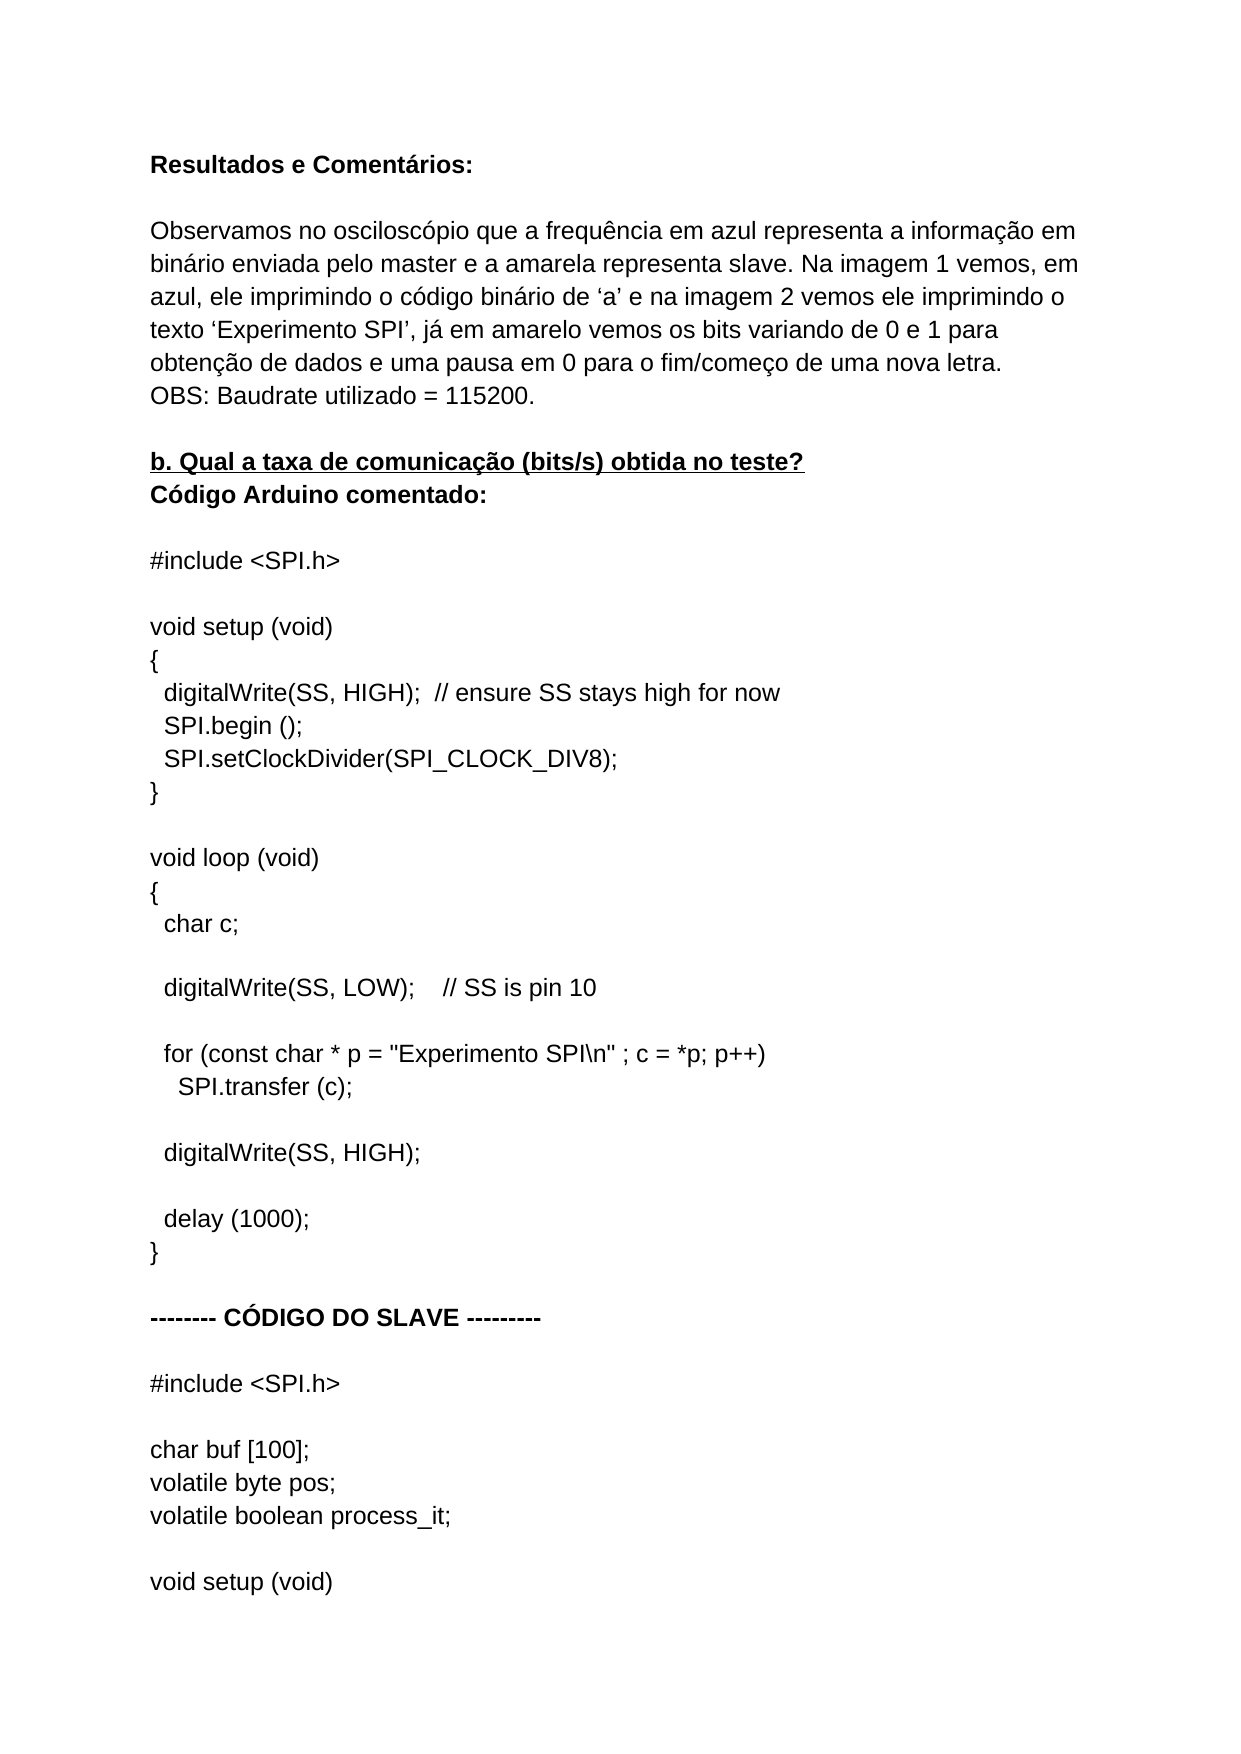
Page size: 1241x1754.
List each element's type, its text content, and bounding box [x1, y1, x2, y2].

text volatile boolean process_it; [150, 1501, 1090, 1530]
text { [150, 876, 1090, 905]
text digitalWrite(SS, HIGH); // ensure SS stays high for now [150, 678, 1090, 707]
text Código Arduino comentado: [150, 480, 1090, 509]
text #include <SPI.h> [150, 546, 1090, 575]
text for (const char * p = "Experimento SPI\n" ; c = *p; p++) [150, 1039, 1090, 1067]
text b. Qual a taxa de comunicação (bits/s) obtida no teste? [150, 447, 1090, 476]
text SPI.begin (); [150, 711, 1090, 740]
text SPI.setClockDivider(SPI_CLOCK_DIV8); [150, 744, 1090, 773]
text SPI.transfer (c); [150, 1072, 1090, 1101]
text void setup (void) [150, 612, 1090, 641]
text delay (1000); [150, 1204, 1090, 1233]
text volatile byte pos; [150, 1468, 1090, 1497]
text digitalWrite(SS, LOW); // SS is pin 10 [150, 973, 1090, 1001]
text Observamos no osciloscópio que a frequência em azul representa a informação em binário enviada pelo master e a amarela representa slave. Na imagem 1 vemos, em azul, ele imprimindo o código binário de ‘a’ e na imagem 2 vemos ele imprimindo o texto ‘Experimento SPI’, já em amarelo vemos os bits variando de 0 e 1 para obtenção de dados e uma pausa em 0 para o fim/começo de uma nova letra. [150, 216, 1090, 377]
text char buf [100]; [150, 1435, 1090, 1464]
text { [150, 645, 1090, 674]
text } [150, 1237, 1090, 1266]
text void setup (void) [150, 1567, 1090, 1596]
text Resultados e Comentários: [150, 150, 1090, 179]
text char c; [150, 909, 1090, 938]
text void loop (void) [150, 843, 1090, 872]
text OBS: Baudrate utilizado = 115200. [150, 381, 1090, 410]
text } [150, 777, 1090, 806]
text digitalWrite(SS, HIGH); [150, 1138, 1090, 1167]
text #include <SPI.h> [150, 1369, 1090, 1398]
text -------- CÓDIGO DO SLAVE --------- [150, 1303, 1090, 1332]
